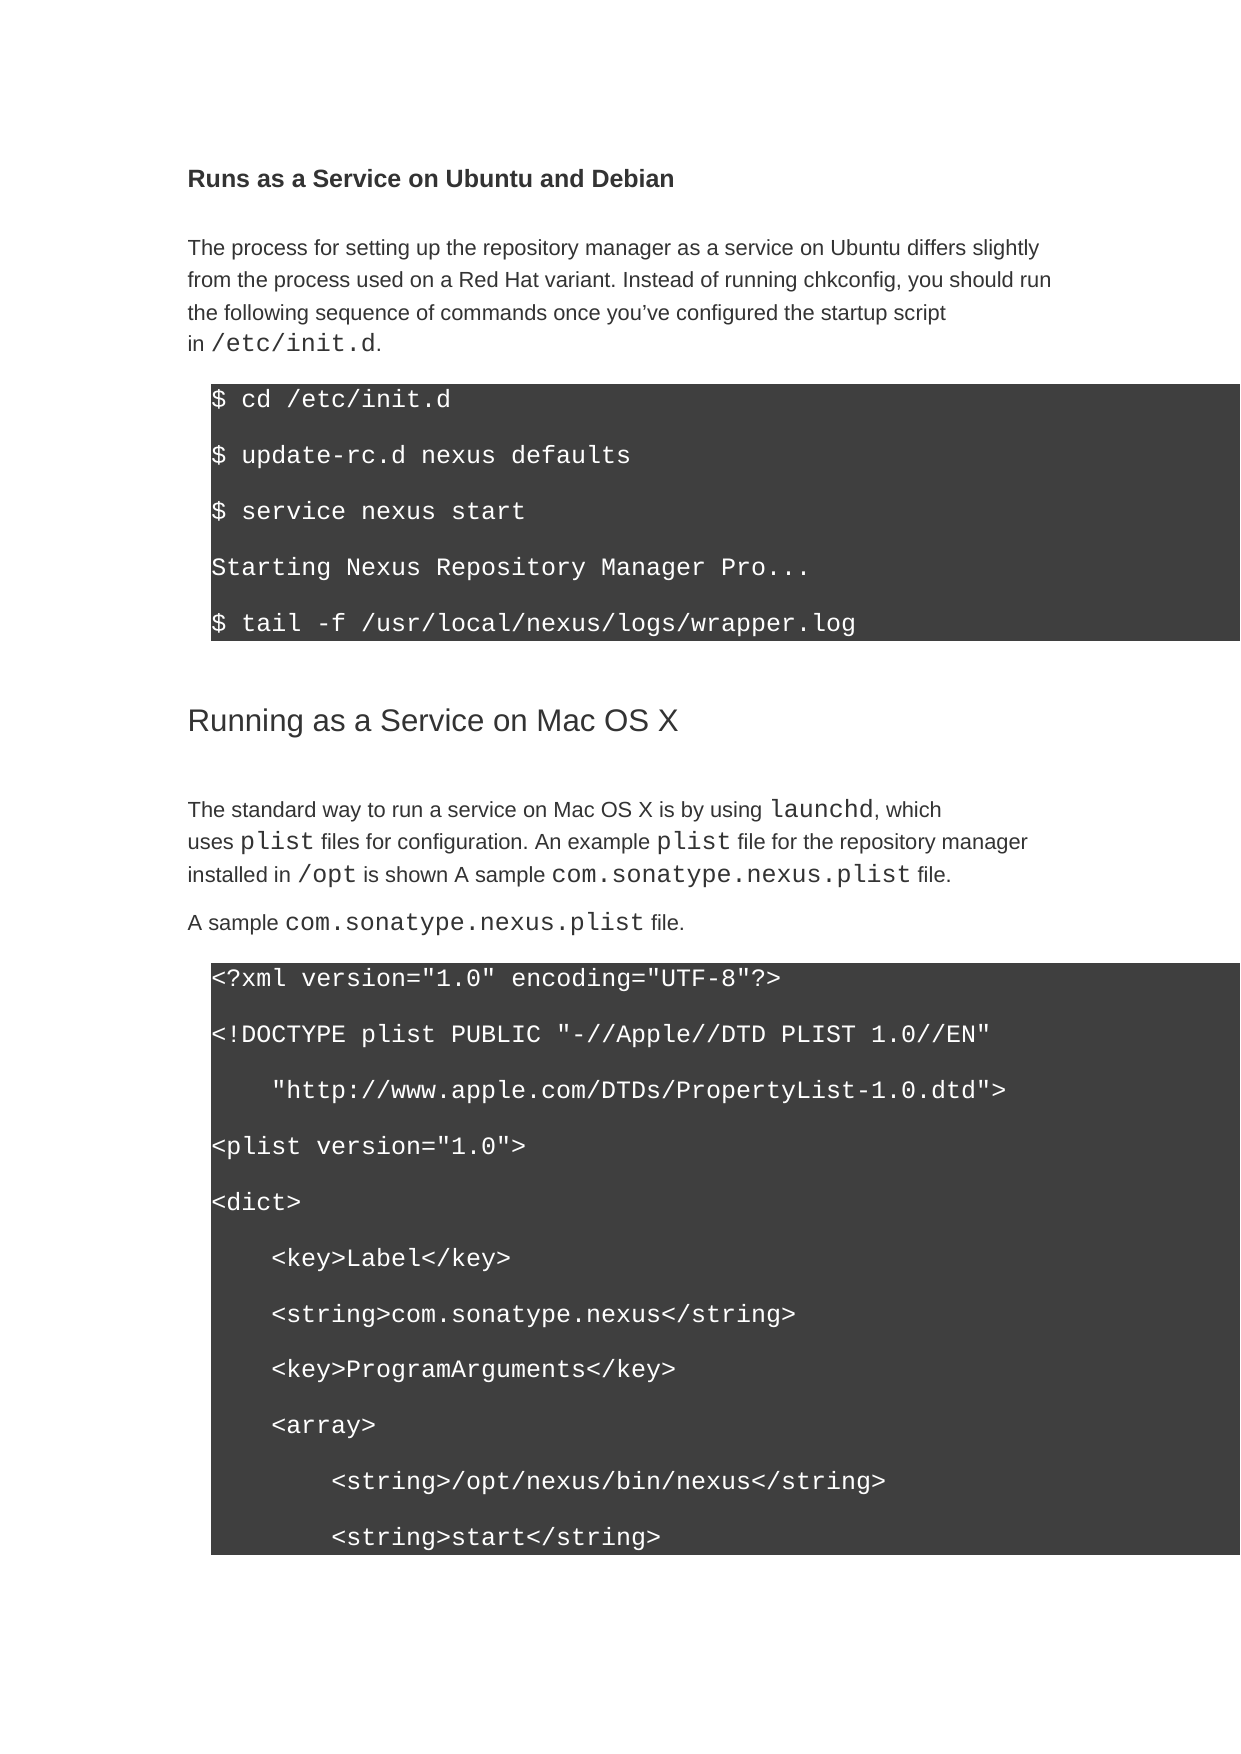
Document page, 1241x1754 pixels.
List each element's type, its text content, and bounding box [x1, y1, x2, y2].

table_header $ cd /etc/init.d $ update-rc.d nexus defaults $ service nexus start Starting Nexus Repository Manager Pro... $ tail -f /usr/local/nexus/logs/wrapper.log [188, 361, 1240, 641]
text A sample com.sonatype.nexus.plist file. [187, 907, 1053, 940]
text The standard way to run a service on Mac OS X is by using launchd, which uses plist files for configuration. An example plist file for the repository manager installed in /opt is shown A sample com.sonatype.nexus.plist file. [187, 794, 1053, 892]
text The process for setting up the repository manager as a service on Ubuntu differs slightly from the process used on a Red Hat variant. Instead of running chkconfig, you should run the following sequence of commands once you’ve configured the startup script in /etc/init.d. [187, 231, 1053, 361]
subtitle Runs as a Service on Ubuntu and Debian [187, 162, 1053, 194]
subtitle Running as a Service on Mac OS X [187, 688, 1053, 753]
